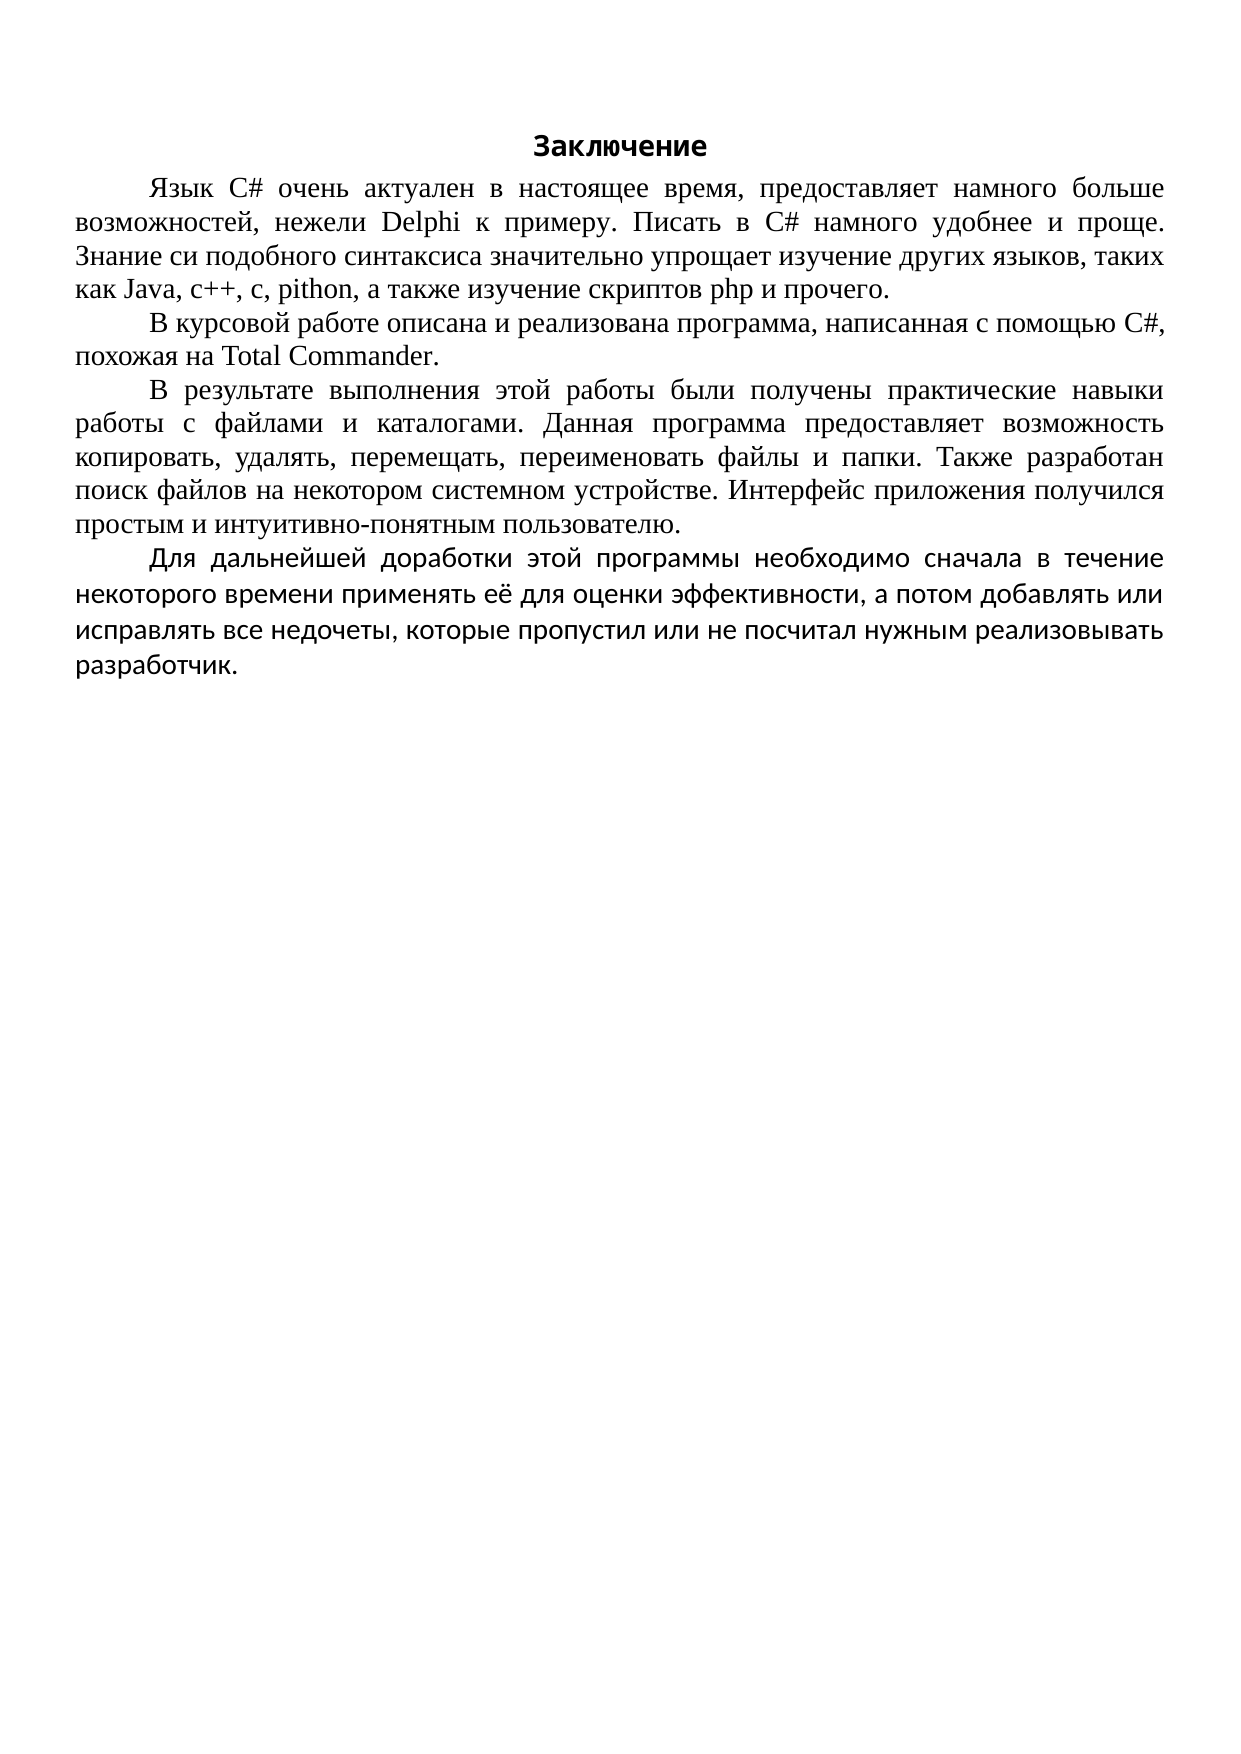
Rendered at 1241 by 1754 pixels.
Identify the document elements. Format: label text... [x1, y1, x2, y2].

text В результате выполнения этой работы были получены практические навыки работы с файлами и каталогами. Данная программа предоставляет возможность копировать, удалять, перемещать, переименовать файлы и папки. Также разработан поиск файлов на некотором системном устройстве. Интерфейс приложения получился простым и интуитивно-понятным пользователю. [75, 372, 1165, 539]
text Язык C# очень актуален в настоящее время, предоставляет намного больше возможностей, нежели Delphi к примеру. Писать в C# намного удобнее и проще. Знание си подобного синтаксиса значительно упрощает изучение других языков, таких как Java, c++, c, pithon, а также изучение скриптов php и прочего. [75, 171, 1165, 305]
text В курсовой работе описана и реализована программа, написанная с помощью C#, похожая на Total Commander. [75, 305, 1165, 372]
text Для дальнейшей доработки этой программы необходимо сначала в течение некоторого времени применять её для оценки эффективности, а потом добавлять или исправлять все недочеты, которые пропустил или не посчитал нужным реализовывать разработчик. [75, 539, 1165, 682]
subtitle Заключение [75, 125, 1165, 165]
